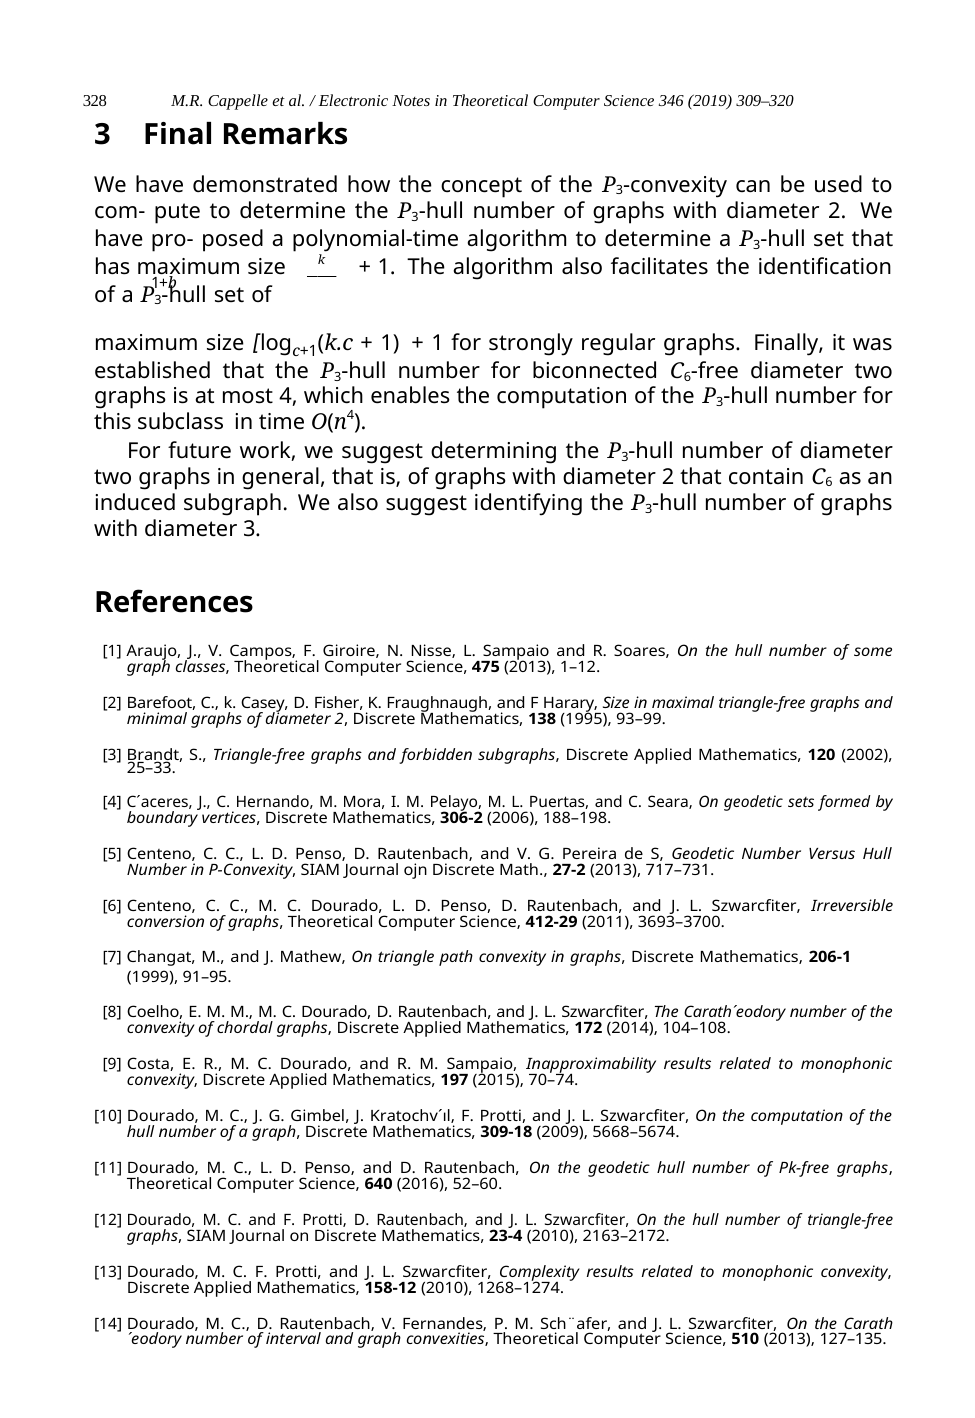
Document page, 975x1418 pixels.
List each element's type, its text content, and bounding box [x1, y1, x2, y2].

subtitle 3 Final Remarks [94, 113, 912, 153]
text For future work, we suggest determining the P3-hull number of diameter two graphs in general, that is, of graphs with diameter 2 that contain C6 as an induced subgraph. We also suggest identifying the P3-hull number of graphs with diameter 3. [94, 438, 893, 543]
subtitle References [94, 581, 912, 621]
list C´aceres, J., C. Hernando, M. Mora, I. M. Pelayo, M. L. Puertas, and C. Seara, On geodetic sets formed by boundary vertices, Discrete Mathematics, 306-2 (2006), 188–198. [102, 794, 893, 828]
list Dourado, M. C. F. Protti, and J. L. Szwarcfiter, Complexity results related to monophonic convexity, Discrete Applied Mathematics, 158-12 (2010), 1268–1274. [94, 1264, 893, 1298]
list Coelho, E. M. M., M. C. Dourado, D. Rautenbach, and J. L. Szwarcfiter, The Carath´eodory number of the convexity of chordal graphs, Discrete Applied Mathematics, 172 (2014), 104–108. [102, 1004, 893, 1038]
list Araujo, J., V. Campos, F. Giroire, N. Nisse, L. Sampaio and R. Soares, On the hull number of some graph classes, Theoretical Computer Science, 475 (2013), 1–12. [102, 643, 893, 677]
list Dourado, M. C. and F. Protti, D. Rautenbach, and J. L. Szwarcfiter, On the hull number of triangle-free graphs, SIAM Journal on Discrete Mathematics, 23-4 (2010), 2163–2172. [94, 1212, 893, 1246]
list Centeno, C. C., L. D. Penso, D. Rautenbach, and V. G. Pereira de S, Geodetic Number Versus Hull Number in P-Convexity, SIAM Journal ojn Discrete Math., 27-2 (2013), 717–731. [102, 846, 893, 880]
text (1999), 91–95. [127, 967, 912, 987]
list Changat, M., and J. Mathew, On triangle path convexity in graphs, Discrete Mathematics, 206-1 [102, 946, 912, 967]
text We have demonstrated how the concept of the P3-convexity can be used to com- pute to determine the P3-hull number of graphs with diameter 2. We have pro- posed a polynomial-time algorithm to determine a P3-hull set that has maximum size k + 1. The algorithm also facilitates the identification of a P3-hull set of [94, 170, 893, 308]
list Dourado, M. C., D. Rautenbach, V. Fernandes, P. M. Sch¨afer, and J. L. Szwarcfiter, On the Carath´eodory number of interval and graph convexities, Theoretical Computer Science, 510 (2013), 127–135. [94, 1317, 893, 1349]
list Dourado, M. C., L. D. Penso, and D. Rautenbach, On the geodetic hull number of Pk-free graphs, Theoretical Computer Science, 640 (2016), 52–60. [94, 1160, 893, 1194]
list Barefoot, C., k. Casey, D. Fisher, K. Fraughnaugh, and F Harary, Size in maximal triangle-free graphs and minimal graphs of diameter 2, Discrete Mathematics, 138 (1995), 93–99. [102, 695, 893, 729]
text maximum size [logc+1(k.c + 1) + 1 for strongly regular graphs. Finally, it was established that the P3-hull number for biconnected C6-free diameter two graphs is at most 4, which enables the computation of the P3-hull number for this subclass in time O(n4). [94, 316, 893, 435]
list Costa, E. R., M. C. Dourado, and R. M. Sampaio, Inapproximability results related to monophonic convexity, Discrete Applied Mathematics, 197 (2015), 70–74. [102, 1056, 893, 1090]
list Centeno, C. C., M. C. Dourado, L. D. Penso, D. Rautenbach, and J. L. Szwarcfiter, Irreversible conversion of graphs, Theoretical Computer Science, 412-29 (2011), 3693–3700. [102, 898, 893, 932]
list Dourado, M. C., J. G. Gimbel, J. Kratochv´ıl, F. Protti, and J. L. Szwarcfiter, On the computation of the hull number of a graph, Discrete Mathematics, 309-18 (2009), 5668–5674. [94, 1108, 893, 1142]
list Brandt, S., Triangle-free graphs and forbidden subgraphs, Discrete Applied Mathematics, 120 (2002), 25–33. [102, 749, 893, 778]
